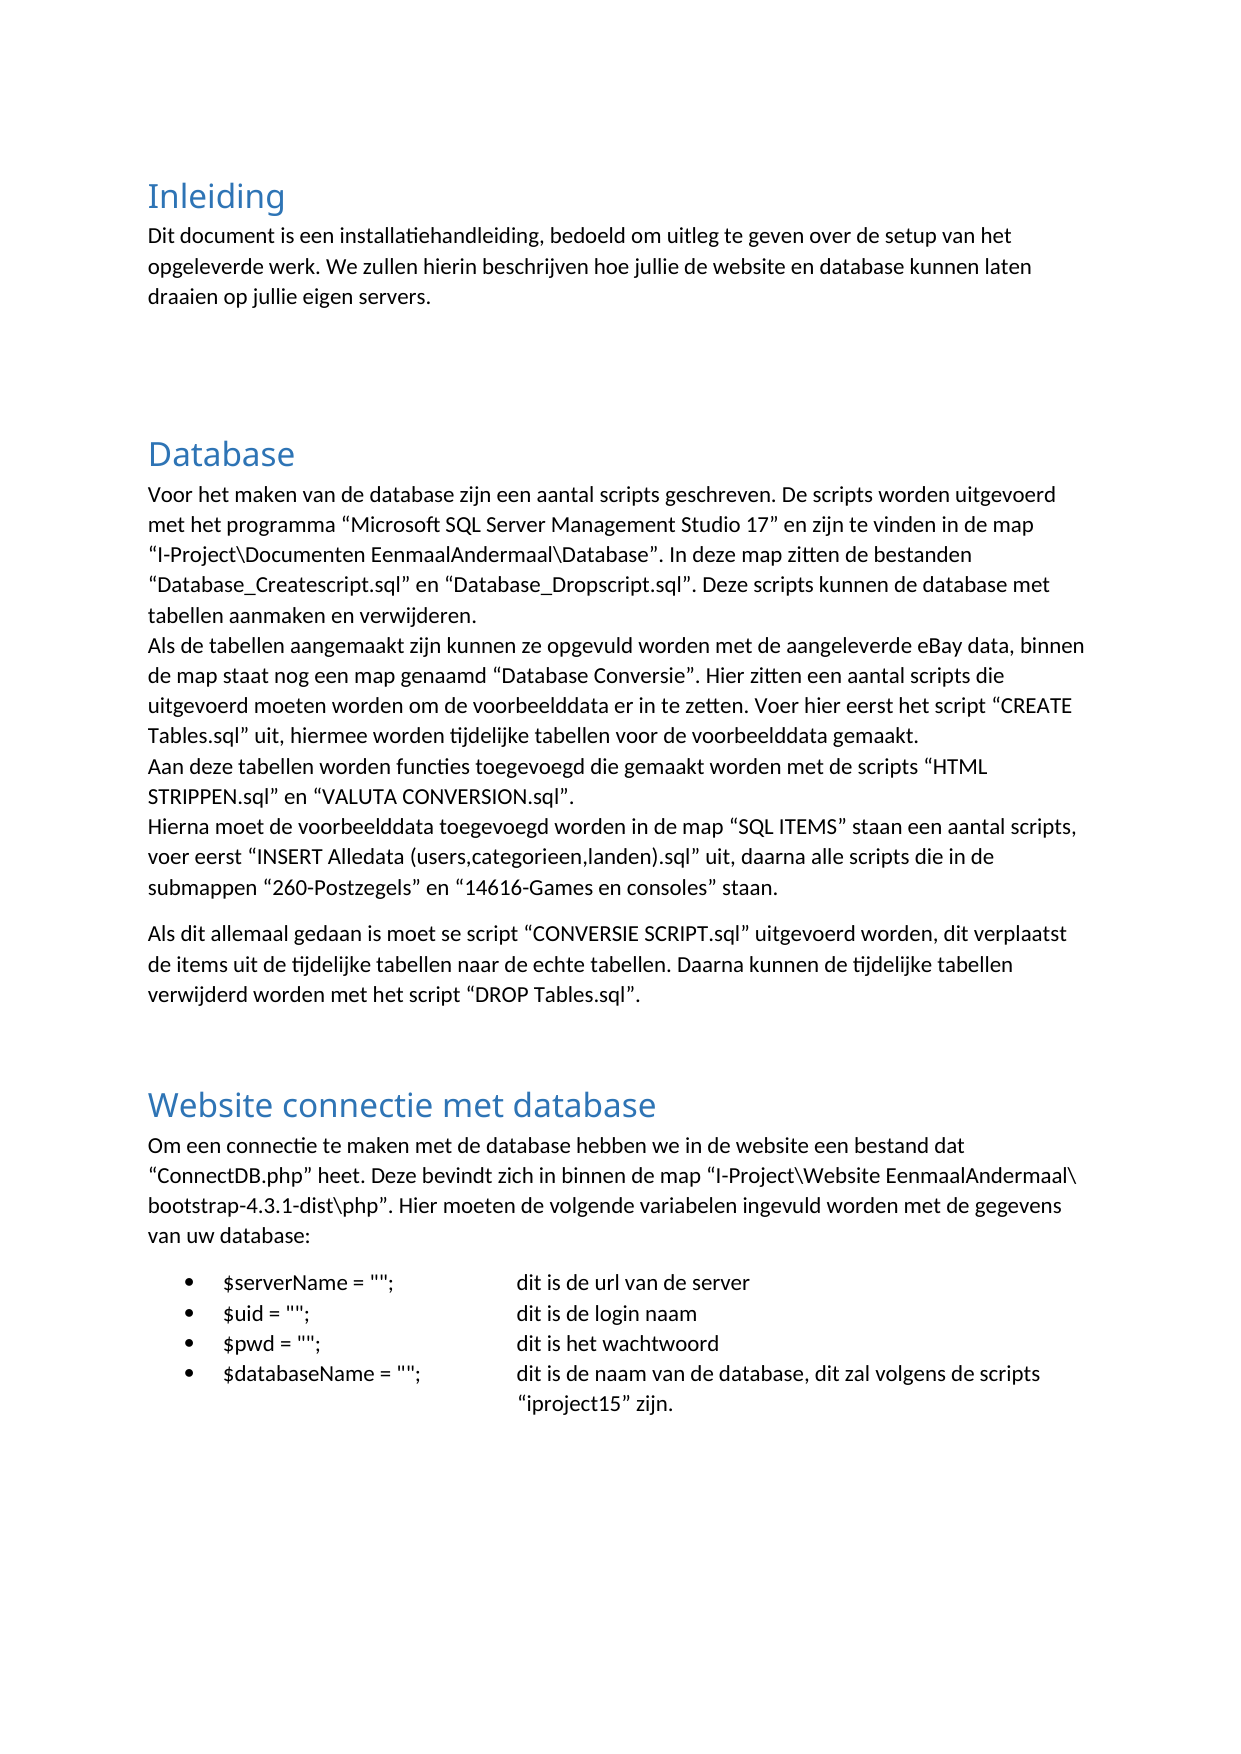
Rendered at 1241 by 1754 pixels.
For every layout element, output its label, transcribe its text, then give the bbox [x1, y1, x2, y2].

list $pwd = ""; dit is het wachtwoord [185, 1329, 1093, 1357]
list “iproject15” zijn. [517, 1389, 1093, 1417]
text Als dit allemaal gedaan is moet se script “CONVERSIE SCRIPT.sql” uitgevoerd worden, dit verplaatst de items uit de tijdelijke tabellen naar de echte tabellen. Daarna kunnen de tijdelijke tabellen verwijderd worden met het script “DROP Tables.sql”. [148, 919, 1093, 1008]
list $uid = ""; dit is de login naam [185, 1299, 1093, 1327]
text Voor het maken van de database zijn een aantal scripts geschreven. De scripts worden uitgevoerd met het programma “Microsoft SQL Server Management Studio 17” en zijn te vinden in de map “I-Project\Documenten EenmaalAndermaal\Database”. In deze map zitten de bestanden “Database_Createscript.sql” en “Database_Dropscript.sql”. Deze scripts kunnen de database met tabellen aanmaken en verwijderen. Als de tabellen aangemaakt zijn kunnen ze opgevuld worden met de aangeleverde eBay data, binnen de map staat nog een map genaamd “Database Conversie”. Hier zitten een aantal scripts die uitgevoerd moeten worden om de voorbeelddata er in te zetten. Voer hier eerst het script “CREATE Tables.sql” uit, hiermee worden tijdelijke tabellen voor de voorbeelddata gemaakt. Aan deze tabellen worden functies toegevoegd die gemaakt worden met de scripts “HTML STRIPPEN.sql” en “VALUTA CONVERSION.sql”. Hierna moet de voorbeelddata toegevoegd worden in de map “SQL ITEMS” staan een aantal scripts, voer eerst “INSERT Alledata (users,categorieen,landen).sql” uit, daarna alle scripts die in de submappen “260-Postzegels” en “14616-Games en consoles” staan. [148, 480, 1093, 901]
list $databaseName = ""; dit is de naam van de database, dit zal volgens de scripts [185, 1359, 1093, 1387]
subtitle Database [148, 431, 1093, 476]
list $serverName = ""; dit is de url van de server [185, 1268, 1093, 1296]
subtitle Inleiding [148, 173, 1093, 218]
text Dit document is een installatiehandleiding, bedoeld om uitleg te geven over de setup van het opgeleverde werk. We zullen hierin beschrijven hoe jullie de website en database kunnen laten draaien op jullie eigen servers. [148, 222, 1093, 310]
subtitle Website connectie met database [148, 1082, 1093, 1127]
text Om een connectie te maken met de database hebben we in de website een bestand dat “ConnectDB.php” heet. Deze bevindt zich in binnen de map “I-Project\Website EenmaalAndermaal\bootstrap-4.3.1-dist\php”. Hier moeten de volgende variabelen ingevuld worden met de gegevens van uw database: [148, 1131, 1093, 1249]
